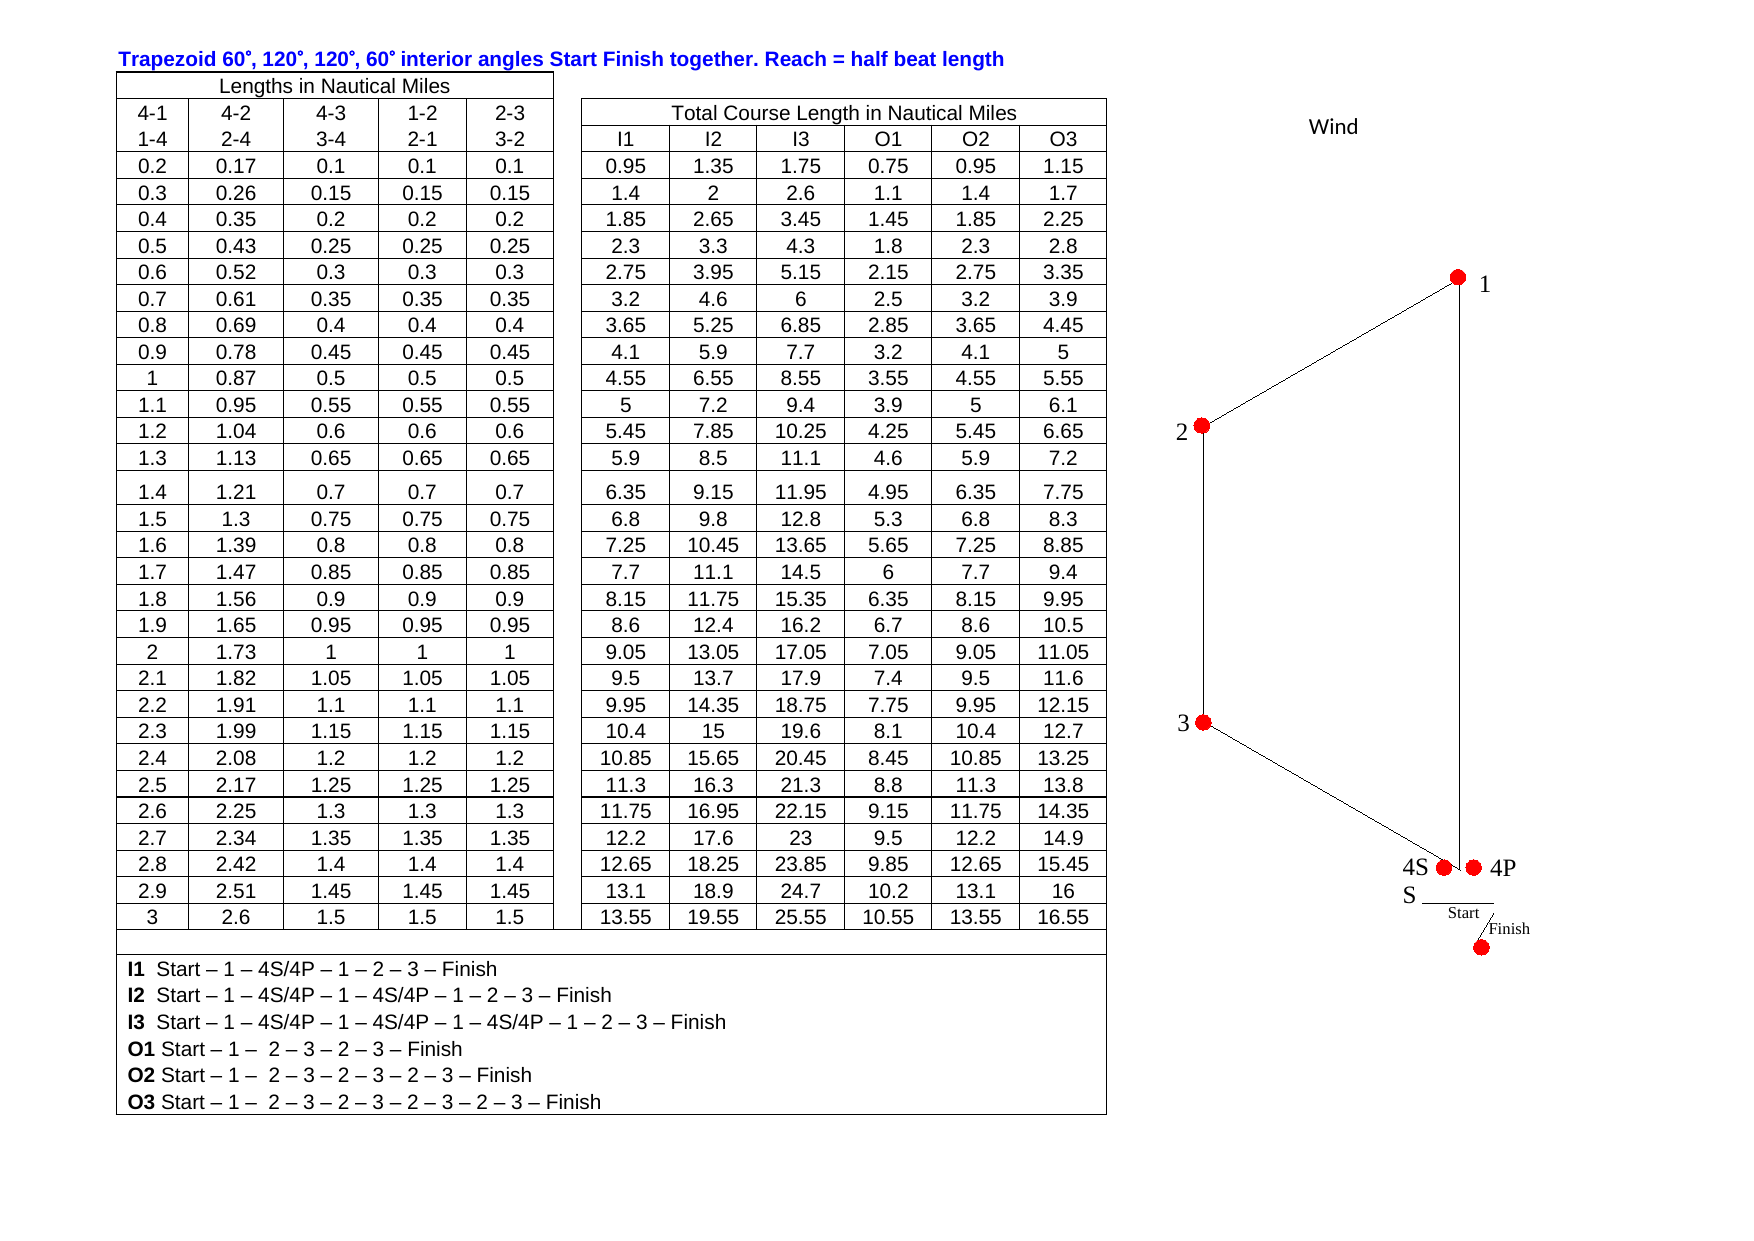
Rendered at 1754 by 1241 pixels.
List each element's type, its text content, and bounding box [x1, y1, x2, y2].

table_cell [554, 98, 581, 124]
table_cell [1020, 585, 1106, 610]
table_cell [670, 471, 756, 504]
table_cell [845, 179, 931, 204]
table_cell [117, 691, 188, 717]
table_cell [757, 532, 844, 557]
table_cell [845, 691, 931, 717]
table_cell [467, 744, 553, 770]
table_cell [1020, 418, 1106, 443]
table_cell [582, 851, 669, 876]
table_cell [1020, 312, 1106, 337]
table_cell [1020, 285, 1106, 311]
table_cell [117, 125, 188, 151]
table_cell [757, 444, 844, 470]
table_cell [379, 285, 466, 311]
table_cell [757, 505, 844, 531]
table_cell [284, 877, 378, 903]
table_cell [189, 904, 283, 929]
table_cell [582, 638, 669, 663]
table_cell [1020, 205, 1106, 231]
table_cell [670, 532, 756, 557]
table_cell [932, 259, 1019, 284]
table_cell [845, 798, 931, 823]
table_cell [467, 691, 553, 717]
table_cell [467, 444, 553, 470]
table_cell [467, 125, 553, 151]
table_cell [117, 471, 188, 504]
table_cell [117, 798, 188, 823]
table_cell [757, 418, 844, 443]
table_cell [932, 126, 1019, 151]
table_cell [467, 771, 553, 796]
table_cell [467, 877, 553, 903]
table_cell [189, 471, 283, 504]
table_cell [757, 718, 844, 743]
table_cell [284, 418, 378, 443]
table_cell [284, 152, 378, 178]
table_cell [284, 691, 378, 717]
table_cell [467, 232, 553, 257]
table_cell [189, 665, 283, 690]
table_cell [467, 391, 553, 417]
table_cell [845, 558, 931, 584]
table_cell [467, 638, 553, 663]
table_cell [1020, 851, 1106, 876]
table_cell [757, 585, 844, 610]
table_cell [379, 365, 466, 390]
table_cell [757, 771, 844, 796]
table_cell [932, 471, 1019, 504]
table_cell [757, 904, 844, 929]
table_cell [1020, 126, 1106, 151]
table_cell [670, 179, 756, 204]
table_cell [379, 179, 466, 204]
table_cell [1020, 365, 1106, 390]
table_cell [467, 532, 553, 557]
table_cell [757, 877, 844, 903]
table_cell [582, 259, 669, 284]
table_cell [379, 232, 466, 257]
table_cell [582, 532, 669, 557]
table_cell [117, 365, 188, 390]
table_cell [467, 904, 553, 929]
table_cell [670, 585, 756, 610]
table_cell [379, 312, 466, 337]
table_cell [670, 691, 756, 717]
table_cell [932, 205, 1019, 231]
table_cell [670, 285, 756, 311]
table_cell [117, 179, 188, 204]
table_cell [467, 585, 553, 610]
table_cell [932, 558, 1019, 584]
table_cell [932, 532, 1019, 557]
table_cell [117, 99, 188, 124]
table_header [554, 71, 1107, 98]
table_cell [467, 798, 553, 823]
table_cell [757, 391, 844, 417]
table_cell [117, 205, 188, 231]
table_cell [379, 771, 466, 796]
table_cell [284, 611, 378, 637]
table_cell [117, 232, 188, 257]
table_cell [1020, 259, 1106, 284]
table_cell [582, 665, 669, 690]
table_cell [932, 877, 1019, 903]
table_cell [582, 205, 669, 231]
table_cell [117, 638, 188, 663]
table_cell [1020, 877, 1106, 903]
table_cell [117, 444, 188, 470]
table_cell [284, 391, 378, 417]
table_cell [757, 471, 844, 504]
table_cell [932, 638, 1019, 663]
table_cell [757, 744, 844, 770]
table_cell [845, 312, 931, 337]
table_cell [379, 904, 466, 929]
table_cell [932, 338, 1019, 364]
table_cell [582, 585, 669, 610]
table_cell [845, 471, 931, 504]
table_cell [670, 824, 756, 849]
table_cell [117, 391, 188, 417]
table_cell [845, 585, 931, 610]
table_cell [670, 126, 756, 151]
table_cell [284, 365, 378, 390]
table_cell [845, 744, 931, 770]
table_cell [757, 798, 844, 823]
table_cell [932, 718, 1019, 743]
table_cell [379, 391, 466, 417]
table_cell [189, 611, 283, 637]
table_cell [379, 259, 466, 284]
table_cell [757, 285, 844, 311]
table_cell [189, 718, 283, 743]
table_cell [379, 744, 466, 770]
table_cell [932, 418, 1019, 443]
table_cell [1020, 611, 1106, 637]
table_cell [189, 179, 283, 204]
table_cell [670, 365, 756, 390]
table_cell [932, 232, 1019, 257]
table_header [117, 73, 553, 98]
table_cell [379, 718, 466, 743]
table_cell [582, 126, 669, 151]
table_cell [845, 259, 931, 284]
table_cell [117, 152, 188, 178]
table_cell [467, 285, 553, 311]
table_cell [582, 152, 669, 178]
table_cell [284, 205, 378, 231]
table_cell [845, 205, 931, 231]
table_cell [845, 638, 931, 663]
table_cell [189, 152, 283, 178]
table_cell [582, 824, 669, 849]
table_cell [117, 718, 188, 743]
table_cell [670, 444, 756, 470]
text Trapezoid 60, 120, 120, 60 interior angles Start Finish together. Reach = half beat length [118, 47, 1636, 71]
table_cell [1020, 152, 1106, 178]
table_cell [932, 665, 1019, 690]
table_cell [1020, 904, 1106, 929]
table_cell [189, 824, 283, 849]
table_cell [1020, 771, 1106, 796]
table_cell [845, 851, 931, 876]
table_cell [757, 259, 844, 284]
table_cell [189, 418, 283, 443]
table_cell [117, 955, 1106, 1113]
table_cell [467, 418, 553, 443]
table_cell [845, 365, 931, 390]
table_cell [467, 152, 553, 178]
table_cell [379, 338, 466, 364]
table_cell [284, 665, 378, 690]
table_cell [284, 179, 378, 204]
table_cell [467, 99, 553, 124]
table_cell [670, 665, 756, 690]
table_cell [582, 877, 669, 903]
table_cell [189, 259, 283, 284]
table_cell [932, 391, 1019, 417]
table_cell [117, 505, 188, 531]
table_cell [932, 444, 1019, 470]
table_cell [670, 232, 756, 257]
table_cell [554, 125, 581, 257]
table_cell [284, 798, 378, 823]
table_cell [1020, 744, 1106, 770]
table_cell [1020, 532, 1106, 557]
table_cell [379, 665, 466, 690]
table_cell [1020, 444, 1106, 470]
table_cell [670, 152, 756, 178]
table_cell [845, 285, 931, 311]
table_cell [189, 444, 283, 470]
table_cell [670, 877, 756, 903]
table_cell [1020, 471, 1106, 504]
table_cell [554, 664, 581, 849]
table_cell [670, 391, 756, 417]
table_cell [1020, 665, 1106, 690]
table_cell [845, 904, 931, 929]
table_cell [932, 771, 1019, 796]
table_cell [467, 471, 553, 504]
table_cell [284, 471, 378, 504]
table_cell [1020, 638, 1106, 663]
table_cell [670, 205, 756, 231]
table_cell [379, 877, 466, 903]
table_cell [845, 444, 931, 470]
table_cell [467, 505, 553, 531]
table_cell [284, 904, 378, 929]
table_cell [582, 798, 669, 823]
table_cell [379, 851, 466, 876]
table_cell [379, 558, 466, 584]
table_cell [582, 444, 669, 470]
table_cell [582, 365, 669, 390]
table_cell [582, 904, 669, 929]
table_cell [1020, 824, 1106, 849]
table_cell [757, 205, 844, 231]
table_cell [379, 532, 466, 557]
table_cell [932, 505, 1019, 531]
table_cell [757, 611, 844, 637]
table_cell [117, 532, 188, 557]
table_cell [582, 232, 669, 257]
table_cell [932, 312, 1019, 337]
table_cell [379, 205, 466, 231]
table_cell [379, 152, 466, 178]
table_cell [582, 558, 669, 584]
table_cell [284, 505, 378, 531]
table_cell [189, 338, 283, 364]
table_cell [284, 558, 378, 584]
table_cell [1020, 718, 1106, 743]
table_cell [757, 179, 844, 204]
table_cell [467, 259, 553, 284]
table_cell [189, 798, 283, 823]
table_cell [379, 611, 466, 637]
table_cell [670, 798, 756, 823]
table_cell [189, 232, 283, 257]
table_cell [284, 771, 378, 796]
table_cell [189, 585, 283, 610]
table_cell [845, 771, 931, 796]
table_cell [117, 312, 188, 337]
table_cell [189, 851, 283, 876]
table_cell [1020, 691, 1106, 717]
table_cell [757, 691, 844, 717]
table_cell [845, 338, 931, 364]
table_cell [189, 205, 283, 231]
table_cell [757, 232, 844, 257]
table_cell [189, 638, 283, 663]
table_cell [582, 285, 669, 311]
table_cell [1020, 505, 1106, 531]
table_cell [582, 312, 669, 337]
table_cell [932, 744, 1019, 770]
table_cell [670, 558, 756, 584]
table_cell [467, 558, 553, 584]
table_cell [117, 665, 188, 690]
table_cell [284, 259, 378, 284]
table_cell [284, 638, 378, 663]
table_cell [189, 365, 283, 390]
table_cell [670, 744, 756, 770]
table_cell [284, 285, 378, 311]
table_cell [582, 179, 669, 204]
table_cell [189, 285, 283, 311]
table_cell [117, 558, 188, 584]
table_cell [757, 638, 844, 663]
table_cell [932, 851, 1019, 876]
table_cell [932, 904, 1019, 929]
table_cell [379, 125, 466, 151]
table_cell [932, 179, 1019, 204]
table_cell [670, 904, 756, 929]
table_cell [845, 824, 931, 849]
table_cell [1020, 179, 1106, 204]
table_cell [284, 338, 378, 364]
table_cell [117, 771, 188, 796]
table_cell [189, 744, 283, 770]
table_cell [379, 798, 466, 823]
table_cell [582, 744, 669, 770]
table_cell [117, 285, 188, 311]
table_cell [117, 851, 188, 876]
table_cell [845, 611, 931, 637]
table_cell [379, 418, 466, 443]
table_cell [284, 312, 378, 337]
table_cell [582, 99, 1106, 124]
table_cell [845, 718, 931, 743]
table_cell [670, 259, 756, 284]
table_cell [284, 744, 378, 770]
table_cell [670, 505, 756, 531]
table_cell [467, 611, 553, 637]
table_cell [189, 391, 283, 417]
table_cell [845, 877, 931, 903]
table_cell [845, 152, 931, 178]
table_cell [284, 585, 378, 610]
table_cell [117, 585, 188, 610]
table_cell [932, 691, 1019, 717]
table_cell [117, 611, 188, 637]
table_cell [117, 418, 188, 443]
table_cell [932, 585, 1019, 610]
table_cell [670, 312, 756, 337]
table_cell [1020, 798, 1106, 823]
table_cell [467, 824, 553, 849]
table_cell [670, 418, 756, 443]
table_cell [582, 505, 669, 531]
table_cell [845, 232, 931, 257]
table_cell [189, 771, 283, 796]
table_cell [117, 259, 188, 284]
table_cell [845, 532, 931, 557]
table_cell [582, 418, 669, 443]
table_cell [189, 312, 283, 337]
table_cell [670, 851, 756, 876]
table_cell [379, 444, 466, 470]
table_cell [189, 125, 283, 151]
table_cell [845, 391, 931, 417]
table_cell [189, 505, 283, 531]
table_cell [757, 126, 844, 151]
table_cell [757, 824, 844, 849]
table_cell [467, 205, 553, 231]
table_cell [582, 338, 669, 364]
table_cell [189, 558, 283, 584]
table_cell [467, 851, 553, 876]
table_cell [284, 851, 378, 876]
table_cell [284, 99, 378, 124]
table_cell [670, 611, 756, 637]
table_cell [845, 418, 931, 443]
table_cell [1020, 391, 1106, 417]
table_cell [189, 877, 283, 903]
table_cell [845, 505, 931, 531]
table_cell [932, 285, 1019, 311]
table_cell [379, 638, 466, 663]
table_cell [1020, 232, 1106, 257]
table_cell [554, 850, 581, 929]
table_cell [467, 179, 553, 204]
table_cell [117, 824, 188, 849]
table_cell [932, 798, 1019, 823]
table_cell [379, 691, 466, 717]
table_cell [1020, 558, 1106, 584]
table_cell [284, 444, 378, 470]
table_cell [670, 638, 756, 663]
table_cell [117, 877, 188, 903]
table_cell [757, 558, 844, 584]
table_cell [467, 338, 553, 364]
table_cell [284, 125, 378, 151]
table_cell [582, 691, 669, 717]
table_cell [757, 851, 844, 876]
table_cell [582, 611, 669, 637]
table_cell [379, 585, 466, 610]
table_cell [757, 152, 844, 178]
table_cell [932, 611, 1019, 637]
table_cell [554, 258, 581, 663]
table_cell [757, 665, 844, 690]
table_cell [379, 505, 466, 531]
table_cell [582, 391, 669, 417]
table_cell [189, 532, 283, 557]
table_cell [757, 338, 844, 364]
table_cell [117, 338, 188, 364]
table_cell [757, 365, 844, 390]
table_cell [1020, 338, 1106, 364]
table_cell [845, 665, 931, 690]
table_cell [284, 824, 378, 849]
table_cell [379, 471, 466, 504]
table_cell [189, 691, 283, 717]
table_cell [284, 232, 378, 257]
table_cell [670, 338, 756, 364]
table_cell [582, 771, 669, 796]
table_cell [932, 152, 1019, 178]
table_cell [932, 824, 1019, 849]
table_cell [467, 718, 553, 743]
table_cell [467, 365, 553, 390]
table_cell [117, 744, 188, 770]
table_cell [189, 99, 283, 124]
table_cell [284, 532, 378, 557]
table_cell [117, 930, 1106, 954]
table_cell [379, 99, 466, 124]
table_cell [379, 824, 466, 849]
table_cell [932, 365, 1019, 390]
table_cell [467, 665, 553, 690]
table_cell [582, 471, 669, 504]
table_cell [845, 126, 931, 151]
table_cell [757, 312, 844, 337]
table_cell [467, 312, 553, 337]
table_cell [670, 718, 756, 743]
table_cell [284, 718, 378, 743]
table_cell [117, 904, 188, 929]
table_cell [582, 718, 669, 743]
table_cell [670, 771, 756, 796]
